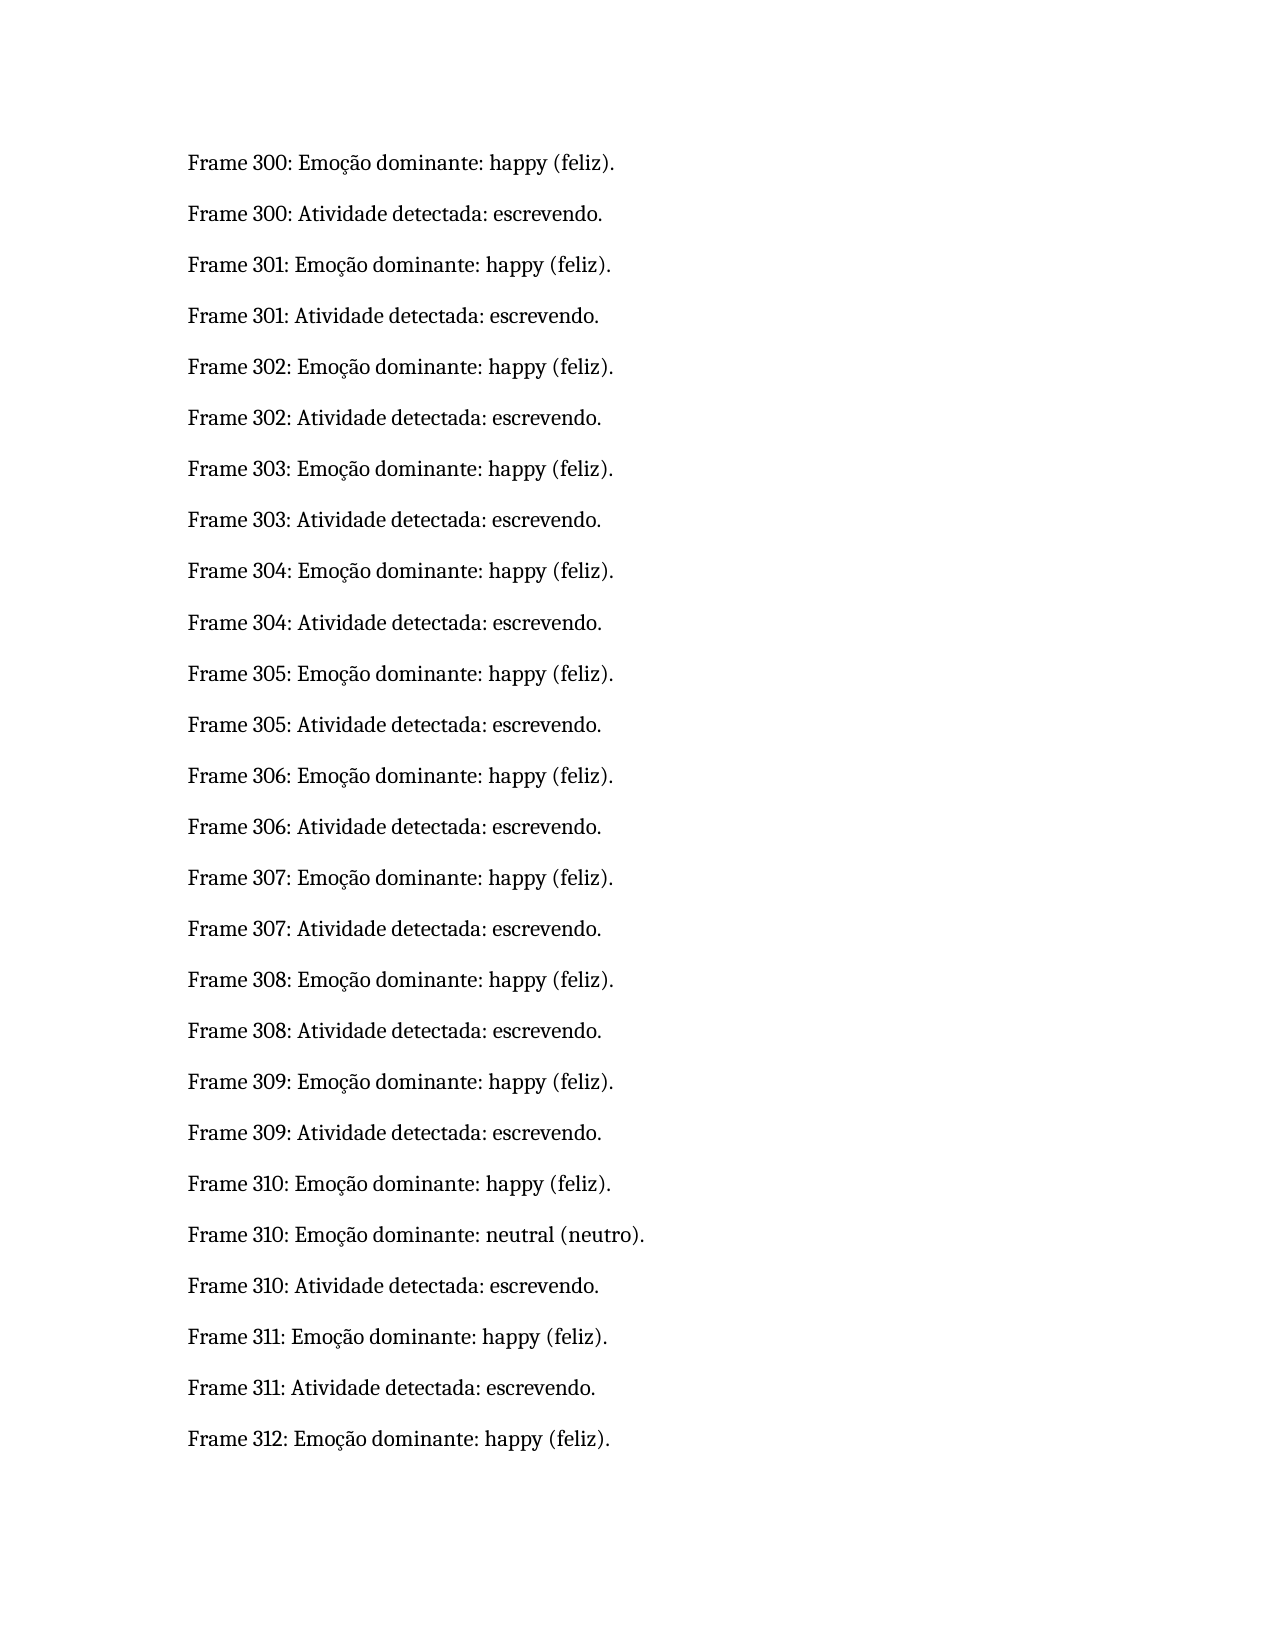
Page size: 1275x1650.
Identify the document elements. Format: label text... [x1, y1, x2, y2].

text Frame 305: Emoção dominante: happy (feliz). [187, 660, 1087, 687]
text Frame 304: Emoção dominante: happy (feliz). [187, 558, 1087, 585]
text Frame 301: Atividade detectada: escrevendo. [187, 303, 1087, 329]
text Frame 302: Atividade detectada: escrevendo. [187, 405, 1087, 432]
text Frame 302: Emoção dominante: happy (feliz). [187, 354, 1087, 381]
text Frame 301: Emoção dominante: happy (feliz). [187, 252, 1087, 278]
text Frame 311: Atividade detectada: escrevendo. [187, 1375, 1087, 1401]
text Frame 311: Emoção dominante: happy (feliz). [187, 1324, 1087, 1350]
text Frame 303: Emoção dominante: happy (feliz). [187, 456, 1087, 483]
text Frame 304: Atividade detectada: escrevendo. [187, 609, 1087, 636]
text Frame 306: Atividade detectada: escrevendo. [187, 813, 1087, 840]
text Frame 309: Atividade detectada: escrevendo. [187, 1120, 1087, 1146]
text Frame 307: Emoção dominante: happy (feliz). [187, 864, 1087, 891]
text Frame 308: Emoção dominante: happy (feliz). [187, 967, 1087, 993]
text Frame 306: Emoção dominante: happy (feliz). [187, 762, 1087, 789]
text Frame 303: Atividade detectada: escrevendo. [187, 507, 1087, 534]
text Frame 312: Emoção dominante: happy (feliz). [187, 1426, 1087, 1452]
text Frame 300: Atividade detectada: escrevendo. [187, 201, 1087, 227]
text Frame 310: Emoção dominante: happy (feliz). [187, 1171, 1087, 1197]
text Frame 310: Emoção dominante: neutral (neutro). [187, 1222, 1087, 1248]
text Frame 305: Atividade detectada: escrevendo. [187, 711, 1087, 738]
text Frame 308: Atividade detectada: escrevendo. [187, 1018, 1087, 1044]
text Frame 300: Emoção dominante: happy (feliz). [187, 150, 1087, 176]
text Frame 307: Atividade detectada: escrevendo. [187, 916, 1087, 942]
text Frame 310: Atividade detectada: escrevendo. [187, 1273, 1087, 1299]
text Frame 309: Emoção dominante: happy (feliz). [187, 1069, 1087, 1095]
